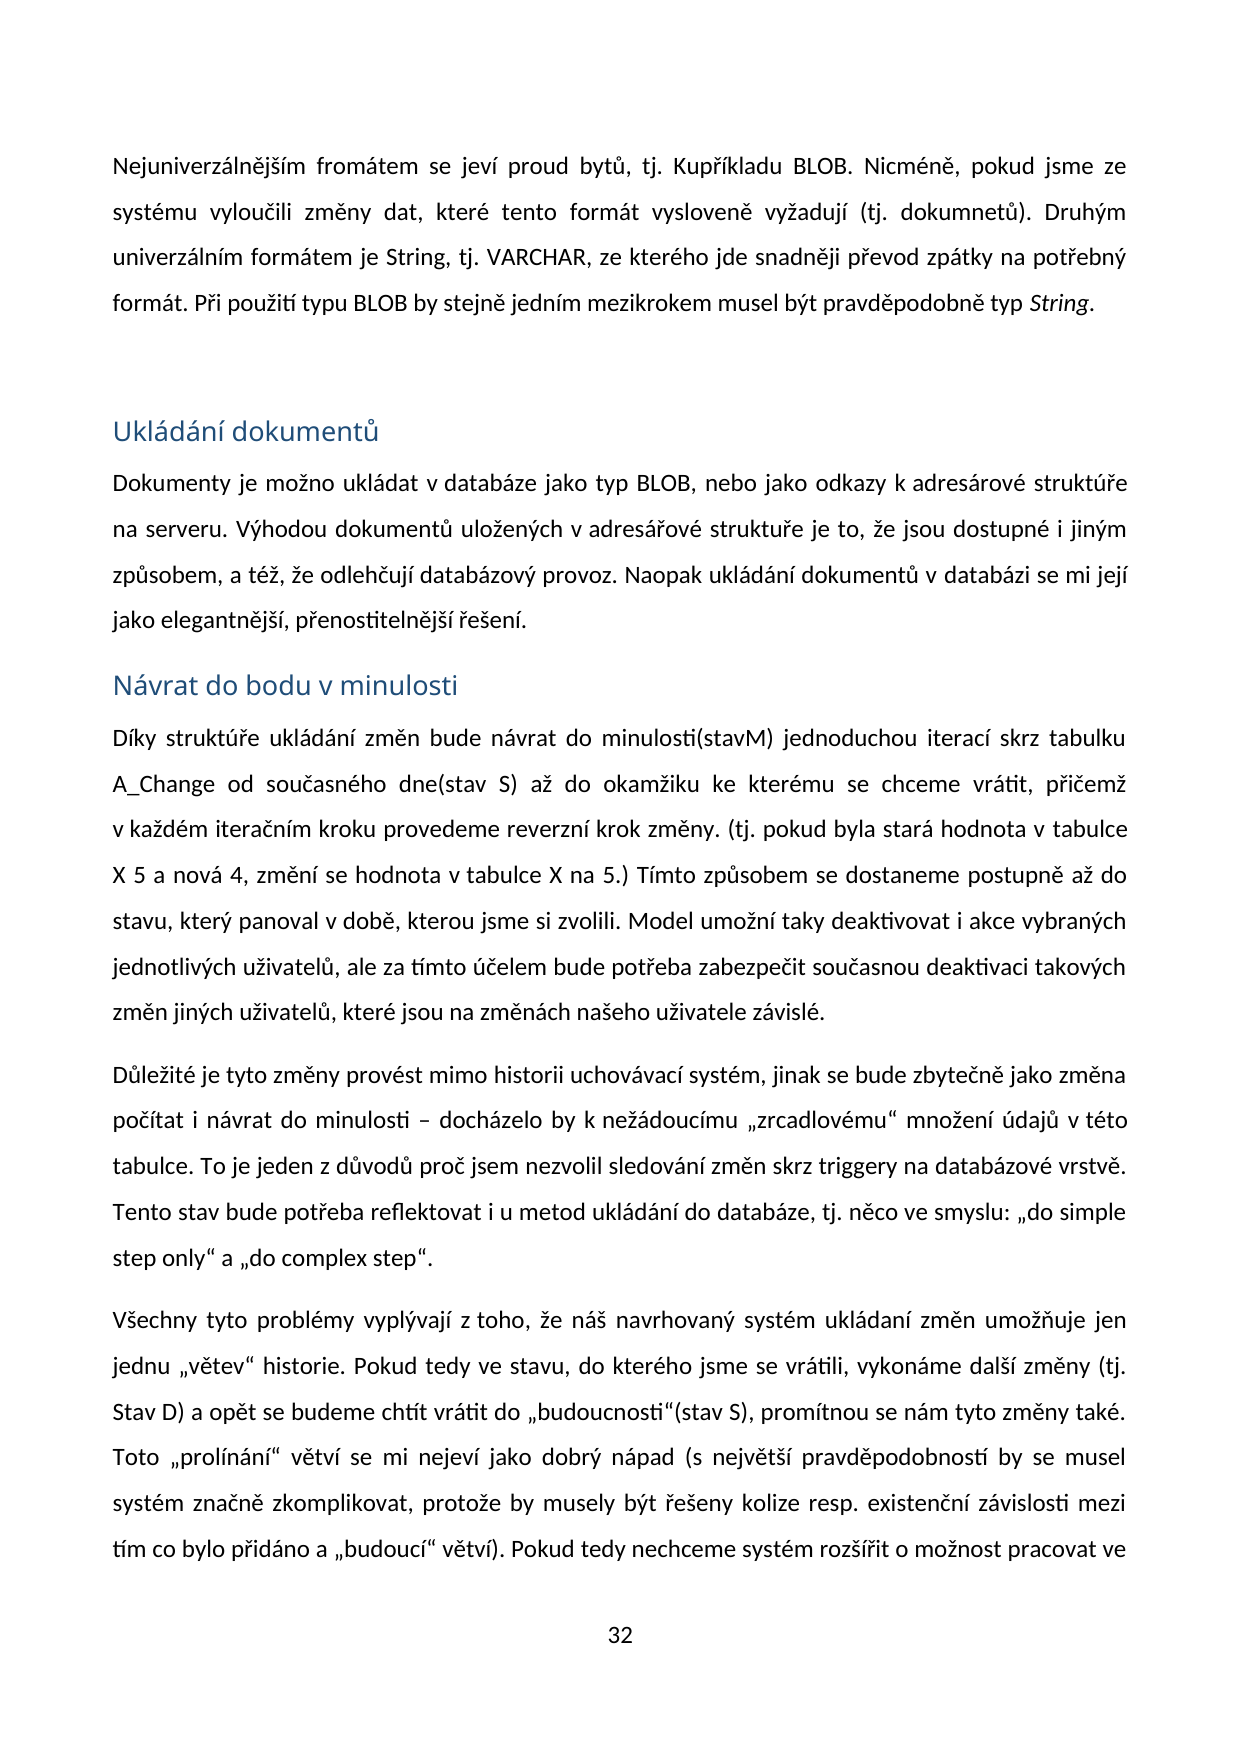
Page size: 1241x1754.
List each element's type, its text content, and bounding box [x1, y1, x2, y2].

subtitle Ukládání dokumentů [112, 412, 1128, 449]
subtitle Návrat do bodu v minulosti [112, 667, 1128, 704]
text Nejuniverzálnějším fromátem se jeví proud bytů, tj. Kupříkladu BLOB. Nicméně, pokud jsme ze systému vyloučili změny dat, které tento formát vysloveně vyžadují (tj. dokumnetů). Druhým univerzálním formátem je String, tj. VARCHAR, ze kterého jde snadněji převod zpátky na potřebný formát. Při použití typu BLOB by stejně jedním mezikrokem musel být pravděpodobně typ String. [112, 150, 1128, 318]
text Díky struktúře ukládání změn bude návrat do minulosti(stavM) jednoduchou iterací skrz tabulku A_Change od současného dne(stav S) až do okamžiku ke kterému se chceme vrátit, přičemž v každém iteračním kroku provedeme reverzní krok změny. (tj. pokud byla stará hodnota v tabulce X 5 a nová 4, změní se hodnota v tabulce X na 5.) Tímto způsobem se dostaneme postupně až do stavu, který panoval v době, kterou jsme si zvolili. Model umožní taky deaktivovat i akce vybraných jednotlivých uživatelů, ale za tímto účelem bude potřeba zabezpečit současnou deaktivaci takových změn jiných uživatelů, které jsou na změnách našeho uživatele závislé. [112, 722, 1128, 1027]
text Důležité je tyto změny provést mimo historii uchovávací systém, jinak se bude zbytečně jako změna počítat i návrat do minulosti – docházelo by k nežádoucímu „zrcadlovému“ množení údajů v této tabulce. To je jeden z důvodů proč jsem nezvolil sledování změn skrz triggery na databázové vrstvě. Tento stav bude potřeba reflektovat i u metod ukládání do databáze, tj. něco ve smyslu: „do simple step only“ a „do complex step“. [112, 1059, 1128, 1272]
